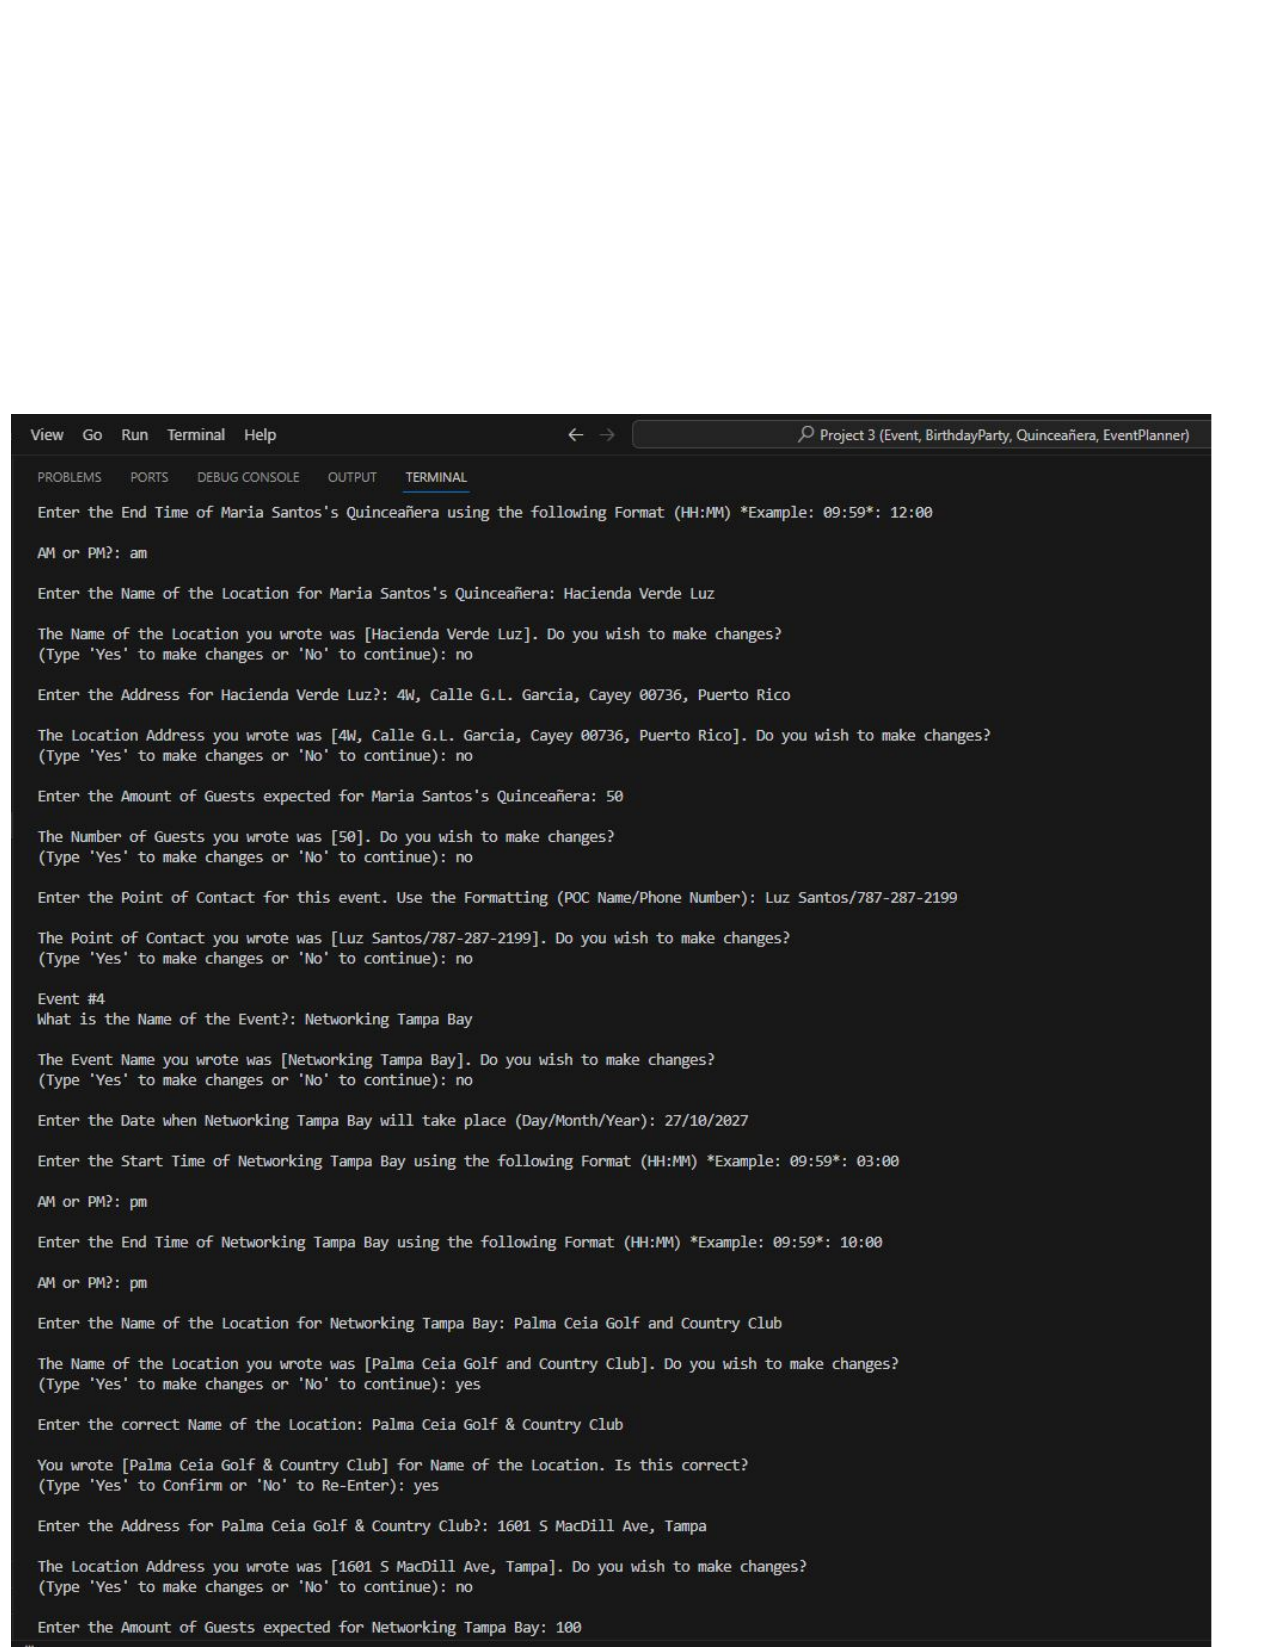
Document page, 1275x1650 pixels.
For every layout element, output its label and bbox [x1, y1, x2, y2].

picture [11, 414, 1212, 1647]
